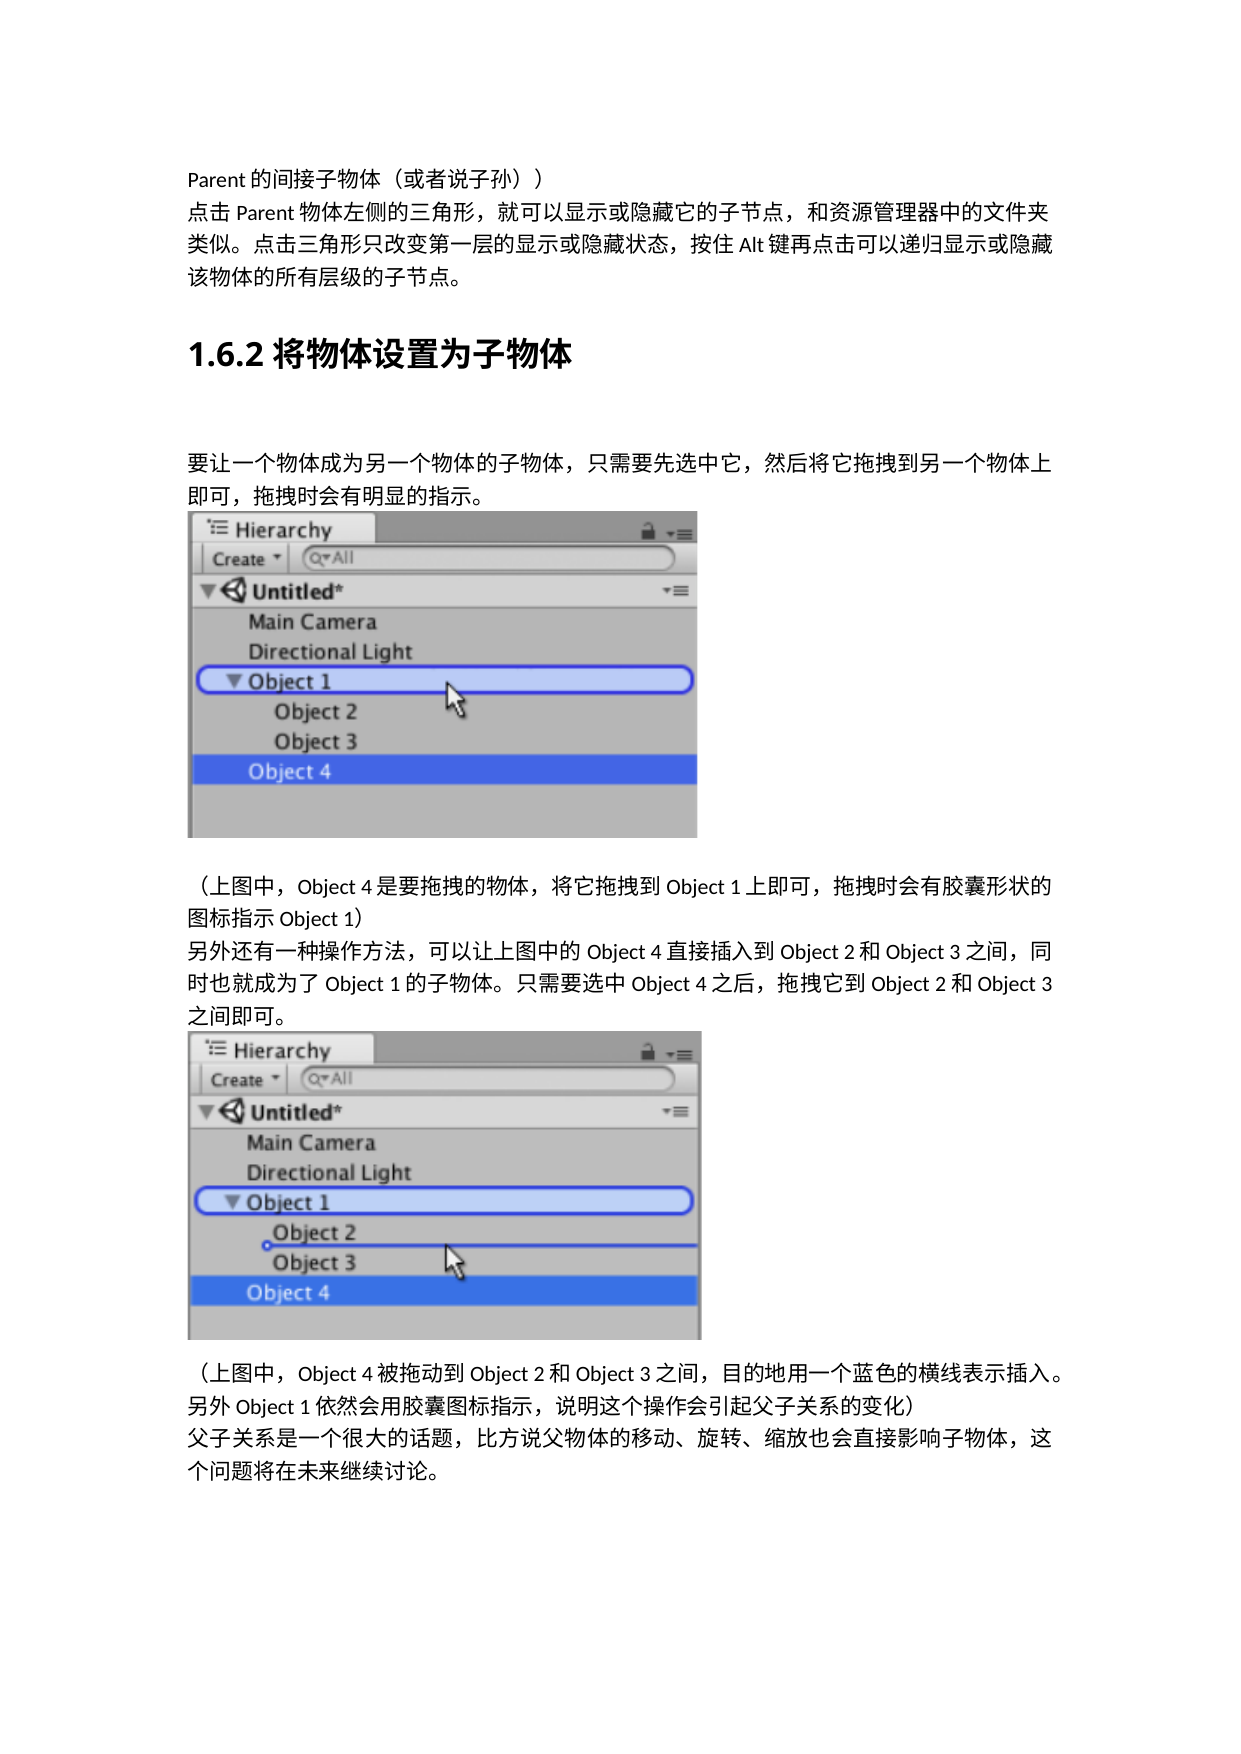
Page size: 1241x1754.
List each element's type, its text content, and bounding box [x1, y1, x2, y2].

text 另外还有一种操作方法，可以让上图中的Object 4直接插入到Object 2和Object 3之间，同时也就成为了Object 1的子物体。只需要选中Object 4之后，拖拽它到Object 2和Object 3之间即可。 [187, 933, 1053, 1031]
picture [187, 511, 698, 838]
text 父子关系是一个很大的话题，比方说父物体的移动、旋转、缩放也会直接影响子物体，这个问题将在未来继续讨论。 [187, 1421, 1053, 1486]
text 要让一个物体成为另一个物体的子物体，只需要先选中它，然后将它拖拽到另一个物体上即可，拖拽时会有明显的指示。 [187, 446, 1053, 511]
subtitle 将物体设置为子物体 [187, 319, 1053, 384]
text （上图中，Object 4被拖动到Object 2和Object 3之间，目的地用一个蓝色的横线表示插入。另外Object 1依然会用胶囊图标指示，说明这个操作会引起父子关系的变化） [187, 1356, 1053, 1421]
picture [187, 1031, 702, 1340]
text 点击Parent物体左侧的三角形，就可以显示或隐藏它的子节点，和资源管理器中的文件夹类似。点击三角形只改变第一层的显示或隐藏状态，按住Alt键再点击可以递归显示或隐藏该物体的所有层级的子节点。 [187, 194, 1053, 292]
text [187, 162, 1053, 194]
text （上图中，Object 4是要拖拽的物体，将它拖拽到Object 1上即可，拖拽时会有胶囊形状的图标指示Object 1） [187, 868, 1053, 933]
